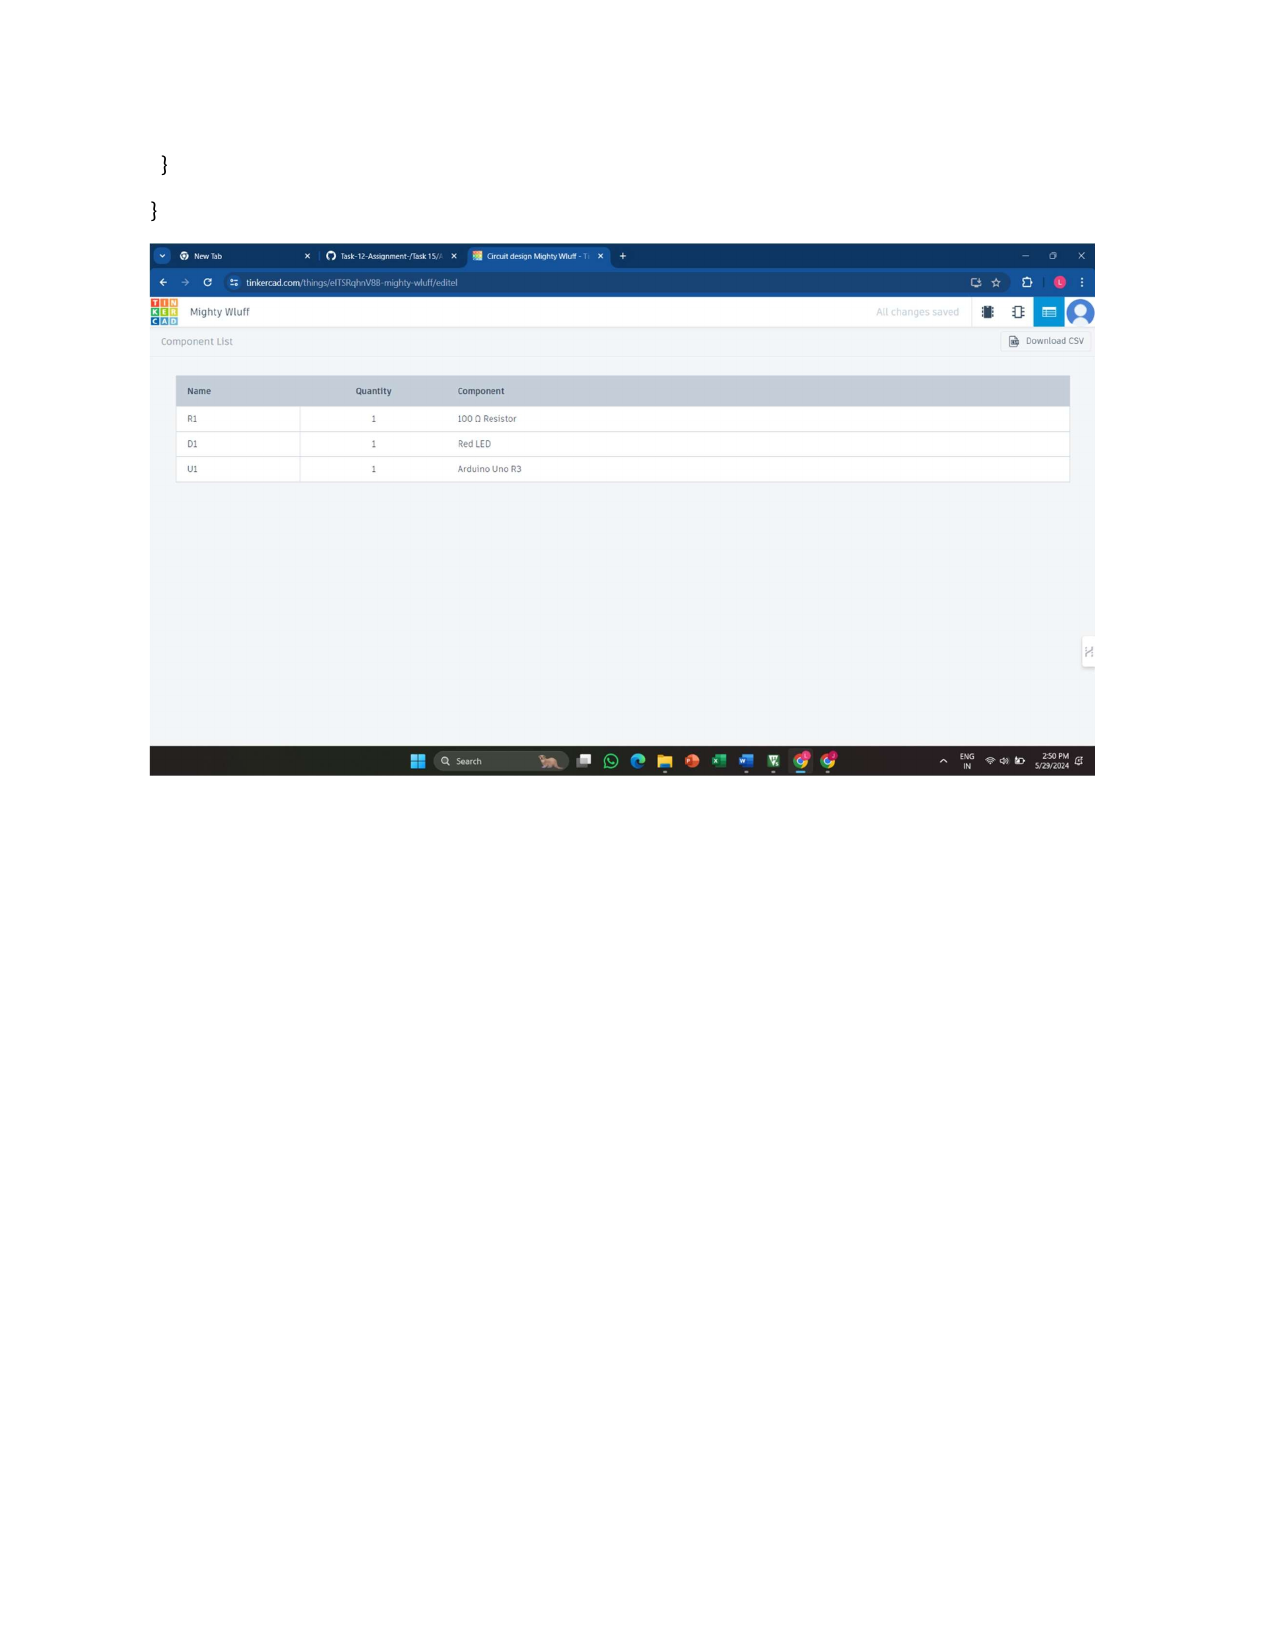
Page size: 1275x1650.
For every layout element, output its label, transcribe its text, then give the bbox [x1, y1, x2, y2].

picture [149, 243, 1095, 776]
text } [160, 150, 1137, 178]
text } [150, 197, 1137, 225]
